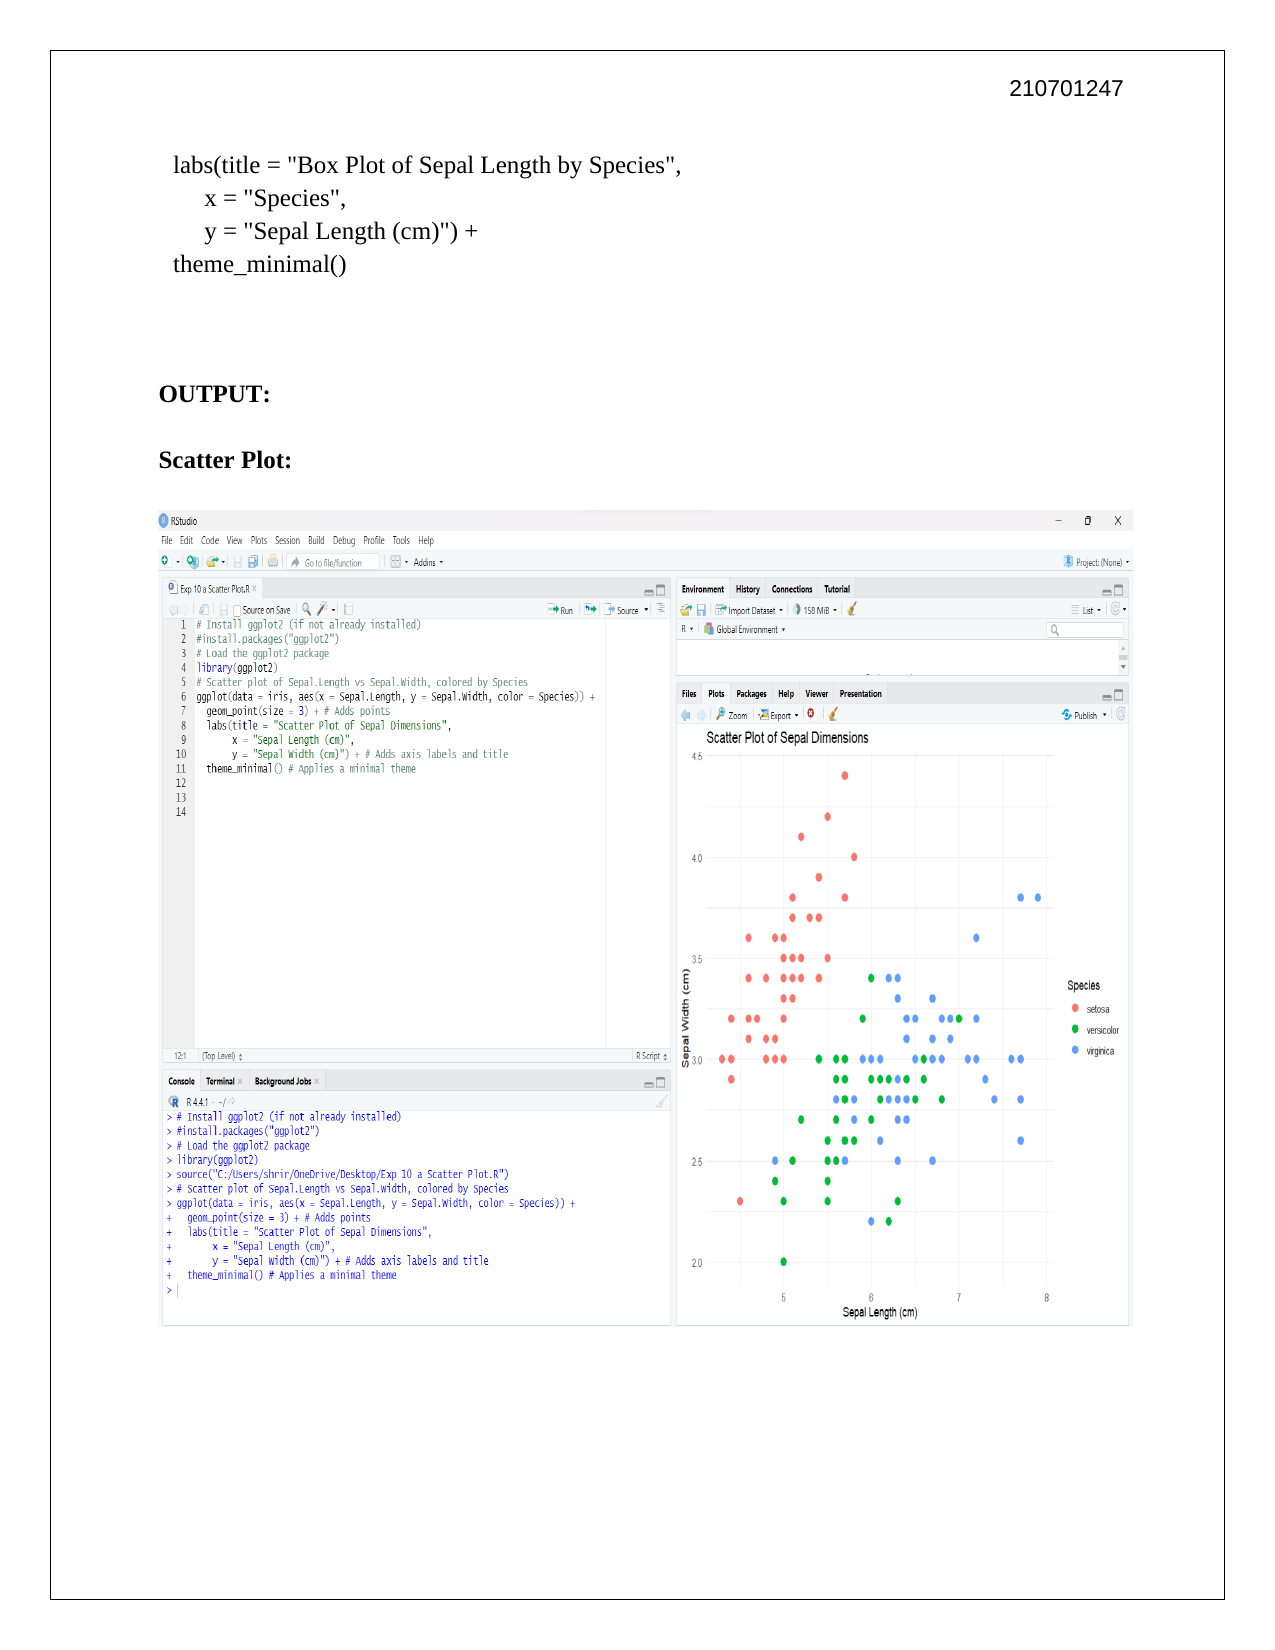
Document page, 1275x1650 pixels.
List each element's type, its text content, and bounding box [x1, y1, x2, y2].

text OUTPUT: [158, 379, 1125, 407]
text y = "Sepal Length (cm)") + [160, 216, 1125, 245]
text x = "Species", [160, 183, 1125, 212]
text labs(title = "Box Plot of Sepal Length by Species", [160, 150, 1125, 179]
text theme_minimal() [160, 249, 1125, 278]
picture [158, 510, 1134, 1327]
text Scatter Plot: [150, 445, 1125, 473]
